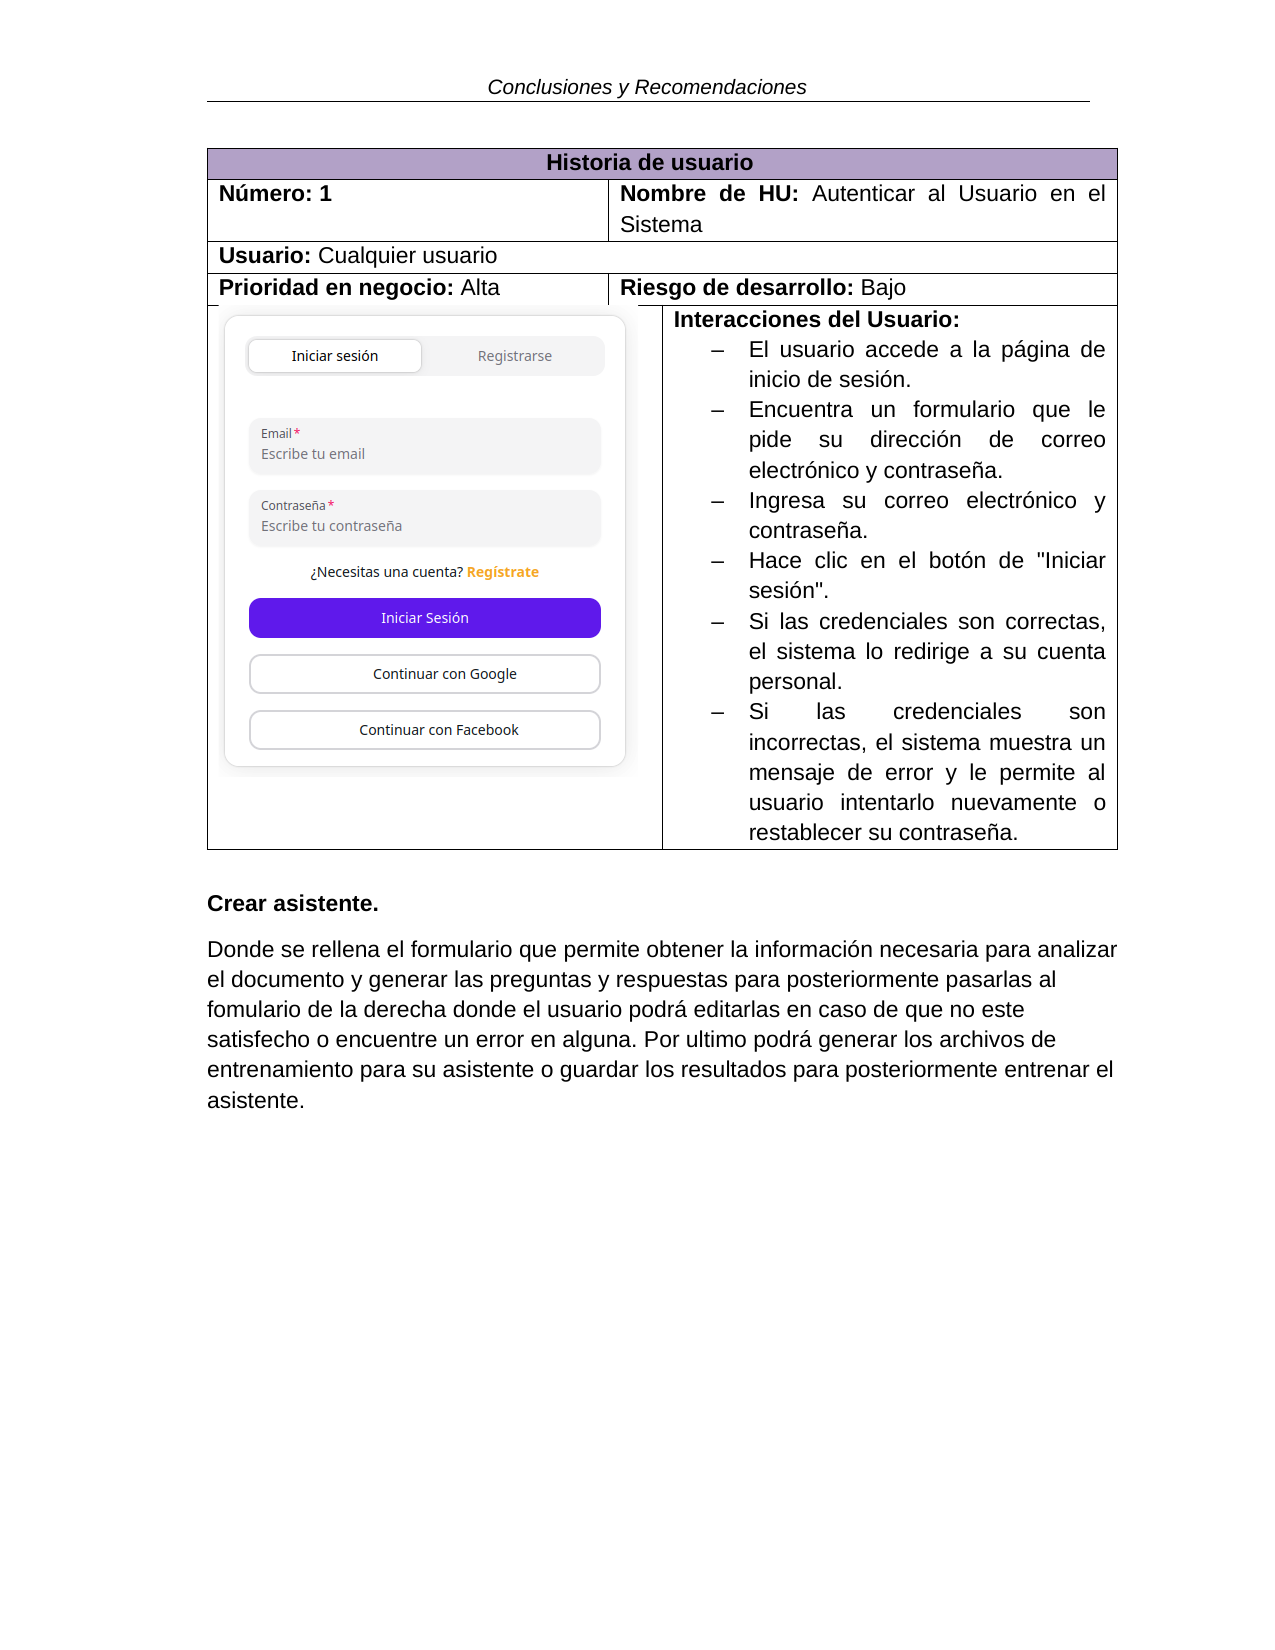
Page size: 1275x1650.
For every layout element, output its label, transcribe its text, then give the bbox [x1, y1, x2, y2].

table_cell Usuario: Cualquier usuario [208, 242, 1117, 273]
subtitle Crear asistente. [207, 890, 1127, 916]
text Donde se rellena el formulario que permite obtener la información necesaria para analizar el documento y generar las preguntas y respuestas para posteriormente pasarlas al fomulario de la derecha donde el usuario podrá editarlas en caso de que no este satisfecho o encuentre un error en alguna. Por ultimo podrá generar los archivos de entrenamiento para su asistente o guardar los resultados para posteriormente entrenar el asistente. [207, 936, 1127, 1113]
table_cell Interacciones del Usuario: El usuario accede a la página de inicio de sesión. Encuentra un formulario que le pide su dirección de correo electrónico y contraseña. Ingresa su correo electrónico y contraseña. Hace clic en el botón de "Iniciar sesión". Si las credenciales son correctas, el sistema lo redirige a su cuenta personal. Si las credenciales son incorrectas, el sistema muestra un mensaje de error y le permite al usuario intentarlo nuevamente o restablecer su contraseña. [663, 306, 1117, 849]
table_cell Nombre de HU: Autenticar al Usuario en el Sistema [609, 180, 1117, 241]
table_cell [208, 306, 662, 849]
table_cell Prioridad en negocio: Alta [208, 274, 608, 304]
picture [218, 305, 639, 777]
table_cell Número: 1 [208, 180, 608, 241]
table_header Historia de usuario [208, 149, 1117, 179]
table_cell Riesgo de desarrollo: Bajo [609, 274, 1117, 304]
